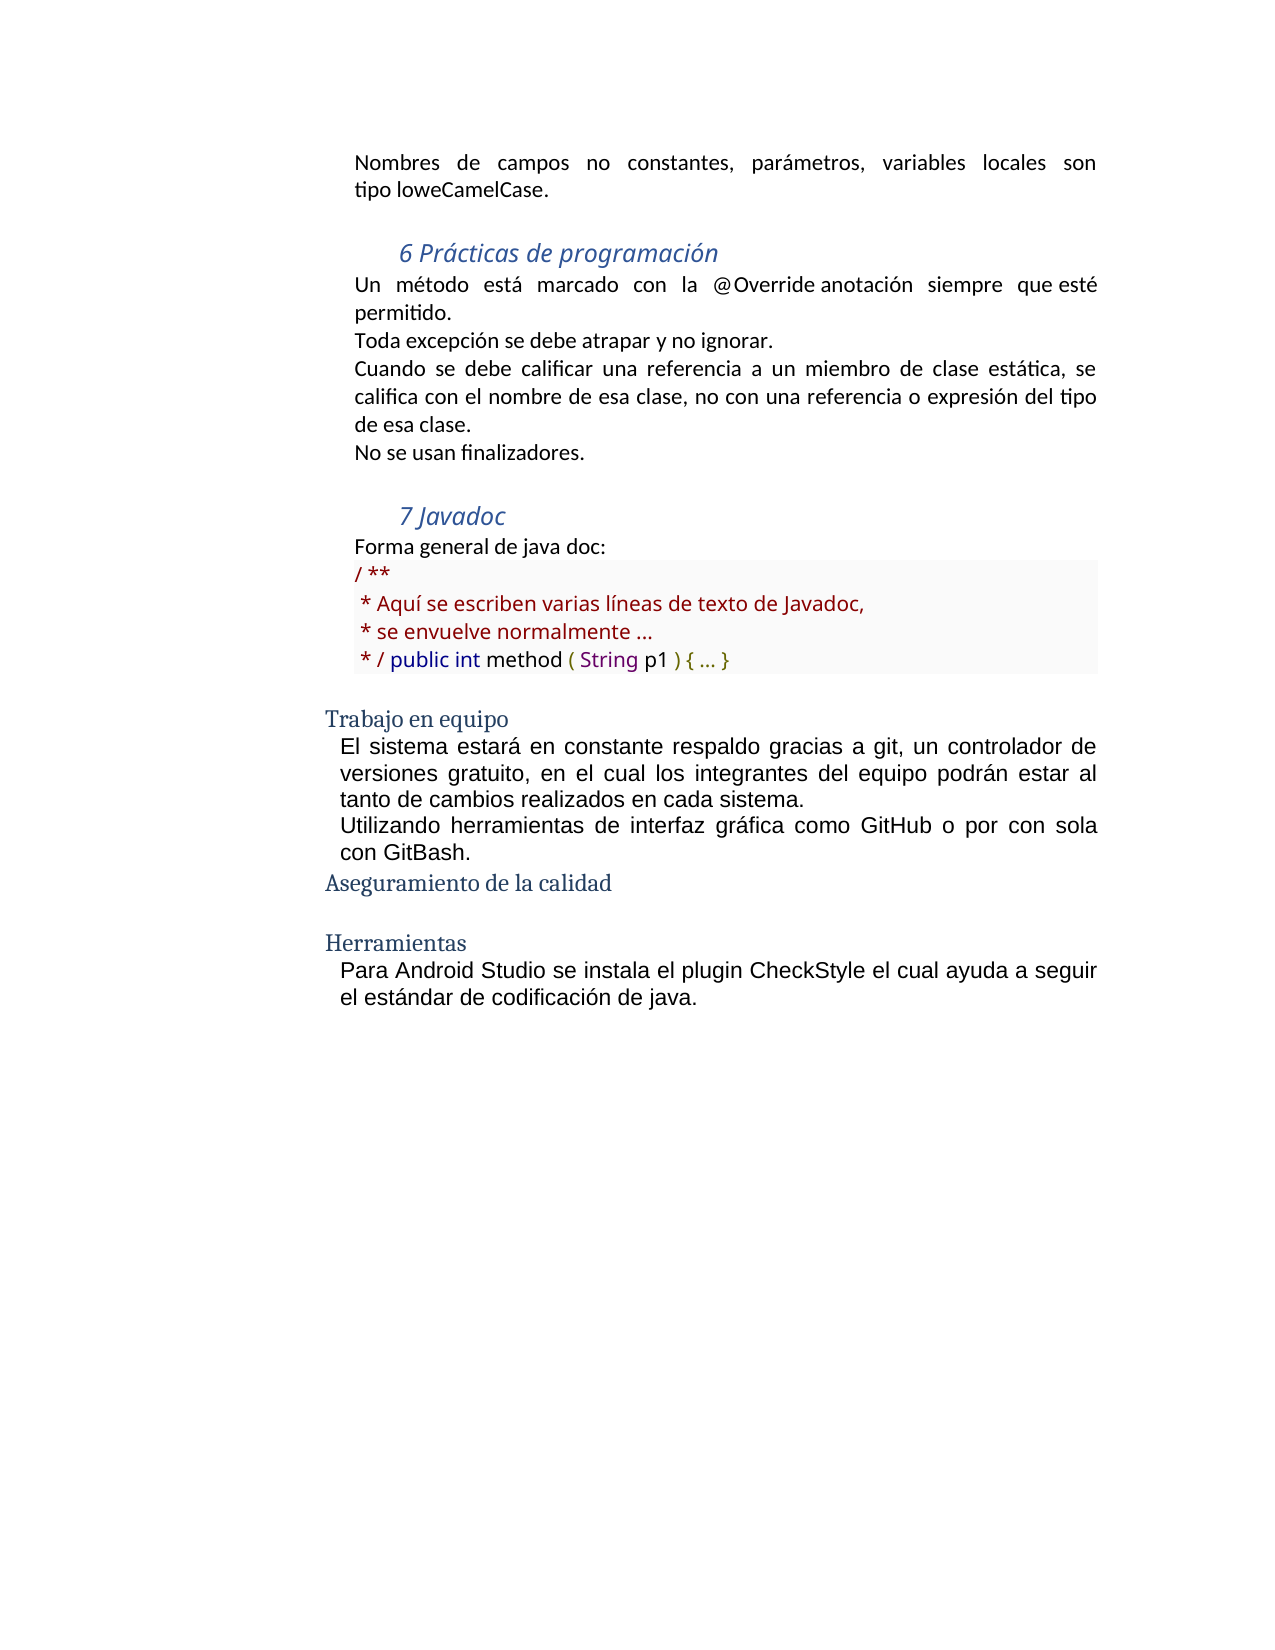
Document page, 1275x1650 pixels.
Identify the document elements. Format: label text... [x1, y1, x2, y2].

subtitle Aseguramiento de la calidad [325, 869, 1098, 898]
text * Aquí se escriben varias líneas de texto de Javadoc, [354, 589, 1098, 617]
text * se envuelve normalmente ... [354, 617, 1098, 646]
subtitle 7 Javadoc [398, 498, 1098, 532]
text No se usan finalizadores. [354, 438, 1098, 466]
text Un método está marcado con la @Override anotación siempre que esté permitido. [354, 270, 1098, 326]
text Para Android Studio se instala el plugin CheckStyle el cual ayuda a seguir el estándar de codificación de java. [340, 957, 1098, 1010]
text Nombres de campos no constantes, parámetros, variables locales son tipo loweCamelCase. [354, 148, 1098, 204]
text El sistema estará en constante respaldo gracias a git, un controlador de versiones gratuito, en el cual los integrantes del equipo podrán estar al tanto de cambios realizados en cada sistema. [340, 733, 1098, 812]
text Cuando se debe calificar una referencia a un miembro de clase estática, se califica con el nombre de esa clase, no con una referencia o expresión del tipo de esa clase. [354, 354, 1098, 438]
text Forma general de java doc: [354, 532, 1098, 560]
text / ** [354, 560, 1098, 589]
text Toda excepción se debe atrapar y no ignorar. [354, 326, 1098, 354]
subtitle Herramientas [325, 928, 1098, 957]
subtitle 6 Prácticas de programación [398, 236, 1098, 270]
text Utilizando herramientas de interfaz gráfica como GitHub o por con sola con GitBash. [340, 812, 1098, 865]
text * / public int method ( String p1 ) { ... } [354, 646, 1098, 674]
subtitle Trabajo en equipo [325, 704, 1098, 733]
